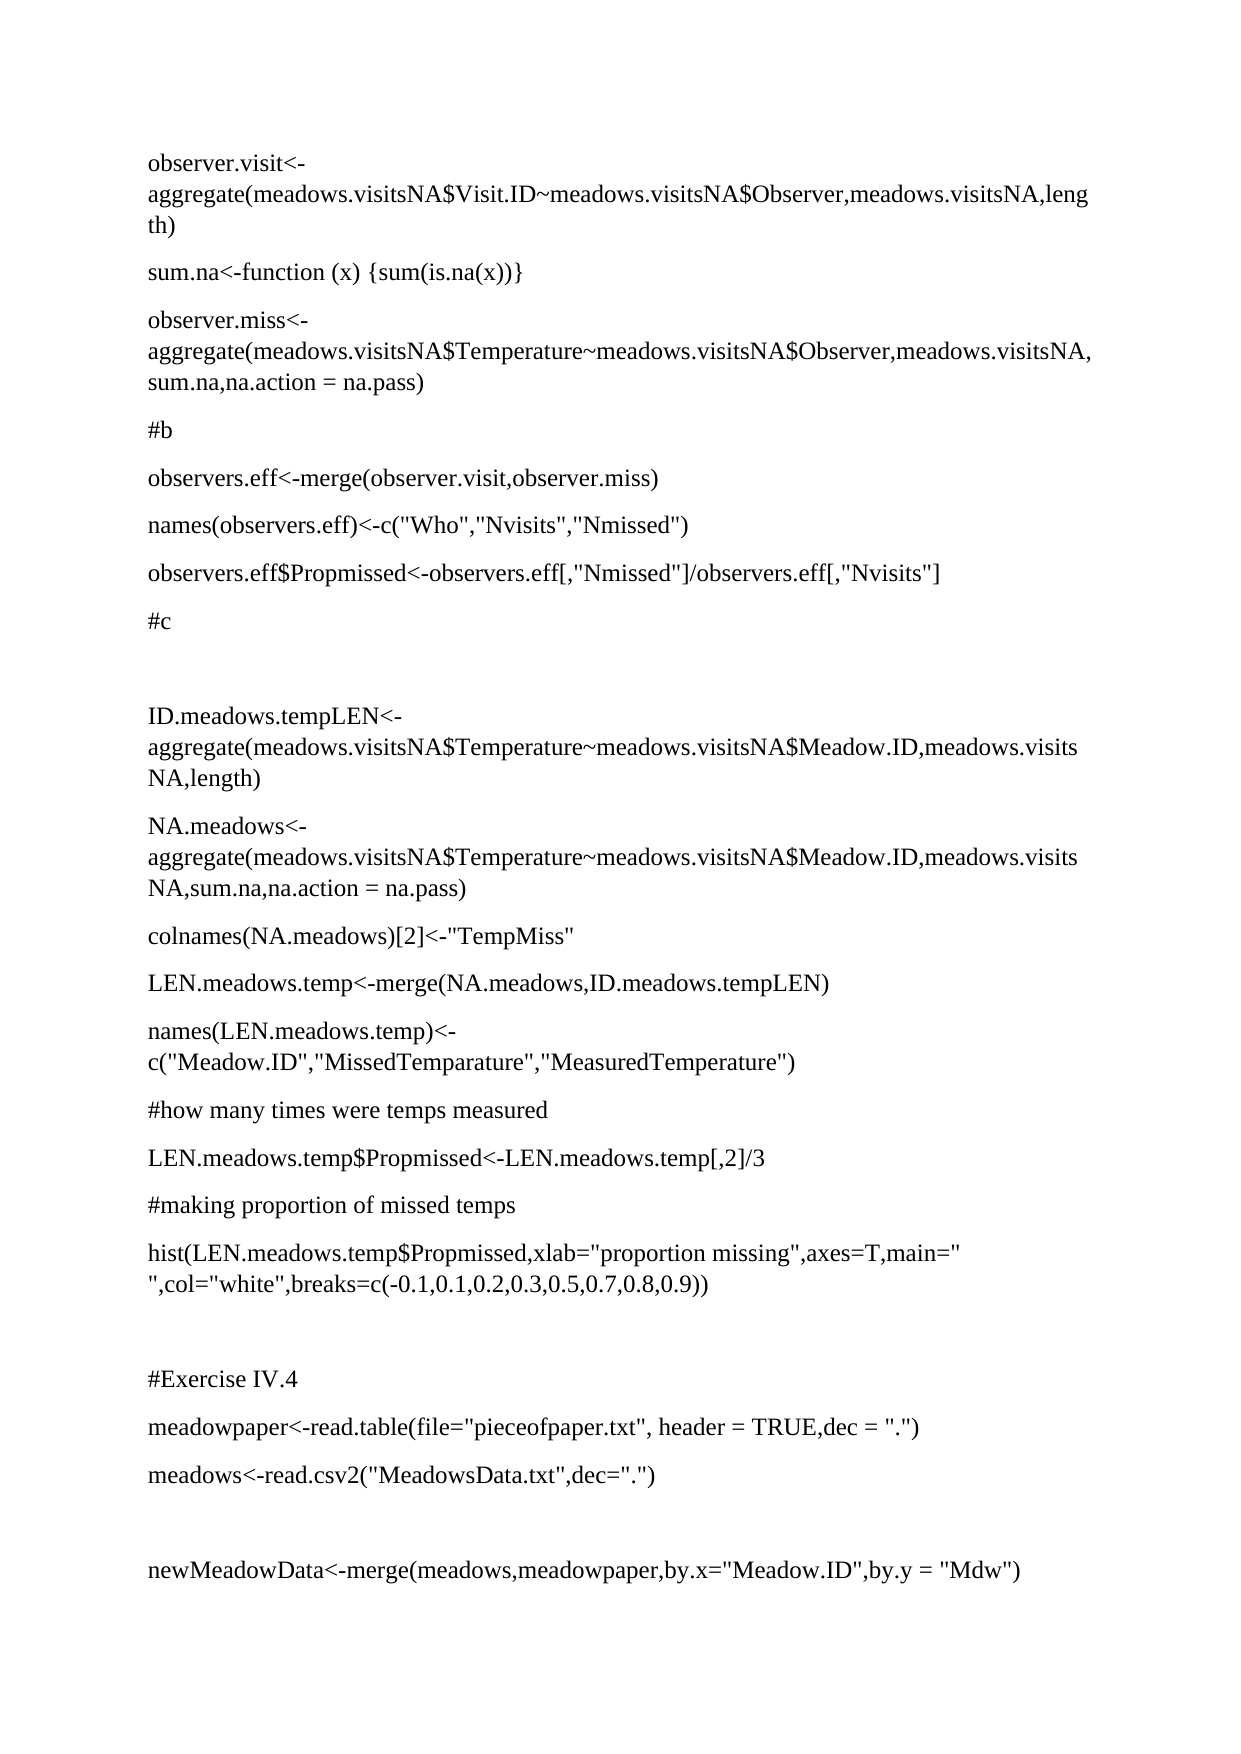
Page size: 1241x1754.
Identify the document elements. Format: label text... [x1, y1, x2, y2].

text LEN.meadows.temp$Propmissed<-LEN.meadows.temp[,2]/3 [148, 1143, 1093, 1171]
text NA.meadows<-aggregate(meadows.visitsNA$Temperature~meadows.visitsNA$Meadow.ID,meadows.visitsNA,sum.na,na.action = na.pass) [148, 811, 1093, 902]
text observers.eff$Propmissed<-observers.eff[,"Nmissed"]/observers.eff[,"Nvisits"] [148, 558, 1093, 587]
text LEN.meadows.temp<-merge(NA.meadows,ID.meadows.tempLEN) [148, 968, 1093, 997]
text ID.meadows.tempLEN<-aggregate(meadows.visitsNA$Temperature~meadows.visitsNA$Meadow.ID,meadows.visitsNA,length) [148, 701, 1093, 792]
text #making proportion of missed temps [148, 1190, 1093, 1219]
text #Exercise IV.4 [148, 1364, 1093, 1393]
text observer.miss<-aggregate(meadows.visitsNA$Temperature~meadows.visitsNA$Observer,meadows.visitsNA,sum.na,na.action = na.pass) [148, 305, 1093, 396]
text observers.eff<-merge(observer.visit,observer.miss) [148, 463, 1093, 491]
text names(observers.eff)<-c("Who","Nvisits","Nmissed") [148, 510, 1093, 539]
text names(LEN.meadows.temp)<-c("Meadow.ID","MissedTemparature","MeasuredTemperature") [148, 1016, 1093, 1076]
text #how many times were temps measured [148, 1095, 1093, 1124]
text colnames(NA.meadows)[2]<-"TempMiss" [148, 921, 1093, 949]
text #c [148, 606, 1093, 634]
text hist(LEN.meadows.temp$Propmissed,xlab="proportion missing",axes=T,main=" ",col="white",breaks=c(-0.1,0.1,0.2,0.3,0.5,0.7,0.8,0.9)) [148, 1238, 1093, 1298]
text meadows<-read.csv2("MeadowsData.txt",dec=".") [148, 1460, 1093, 1489]
text #b [148, 415, 1093, 444]
text meadowpaper<-read.table(file="pieceofpaper.txt", header = TRUE,dec = ".") [148, 1412, 1093, 1441]
text newMeadowData<-merge(meadows,meadowpaper,by.x="Meadow.ID",by.y = "Mdw") [148, 1555, 1093, 1584]
text observer.visit<-aggregate(meadows.visitsNA$Visit.ID~meadows.visitsNA$Observer,meadows.visitsNA,length) [148, 148, 1093, 238]
text sum.na<-function (x) {sum(is.na(x))} [148, 257, 1093, 286]
